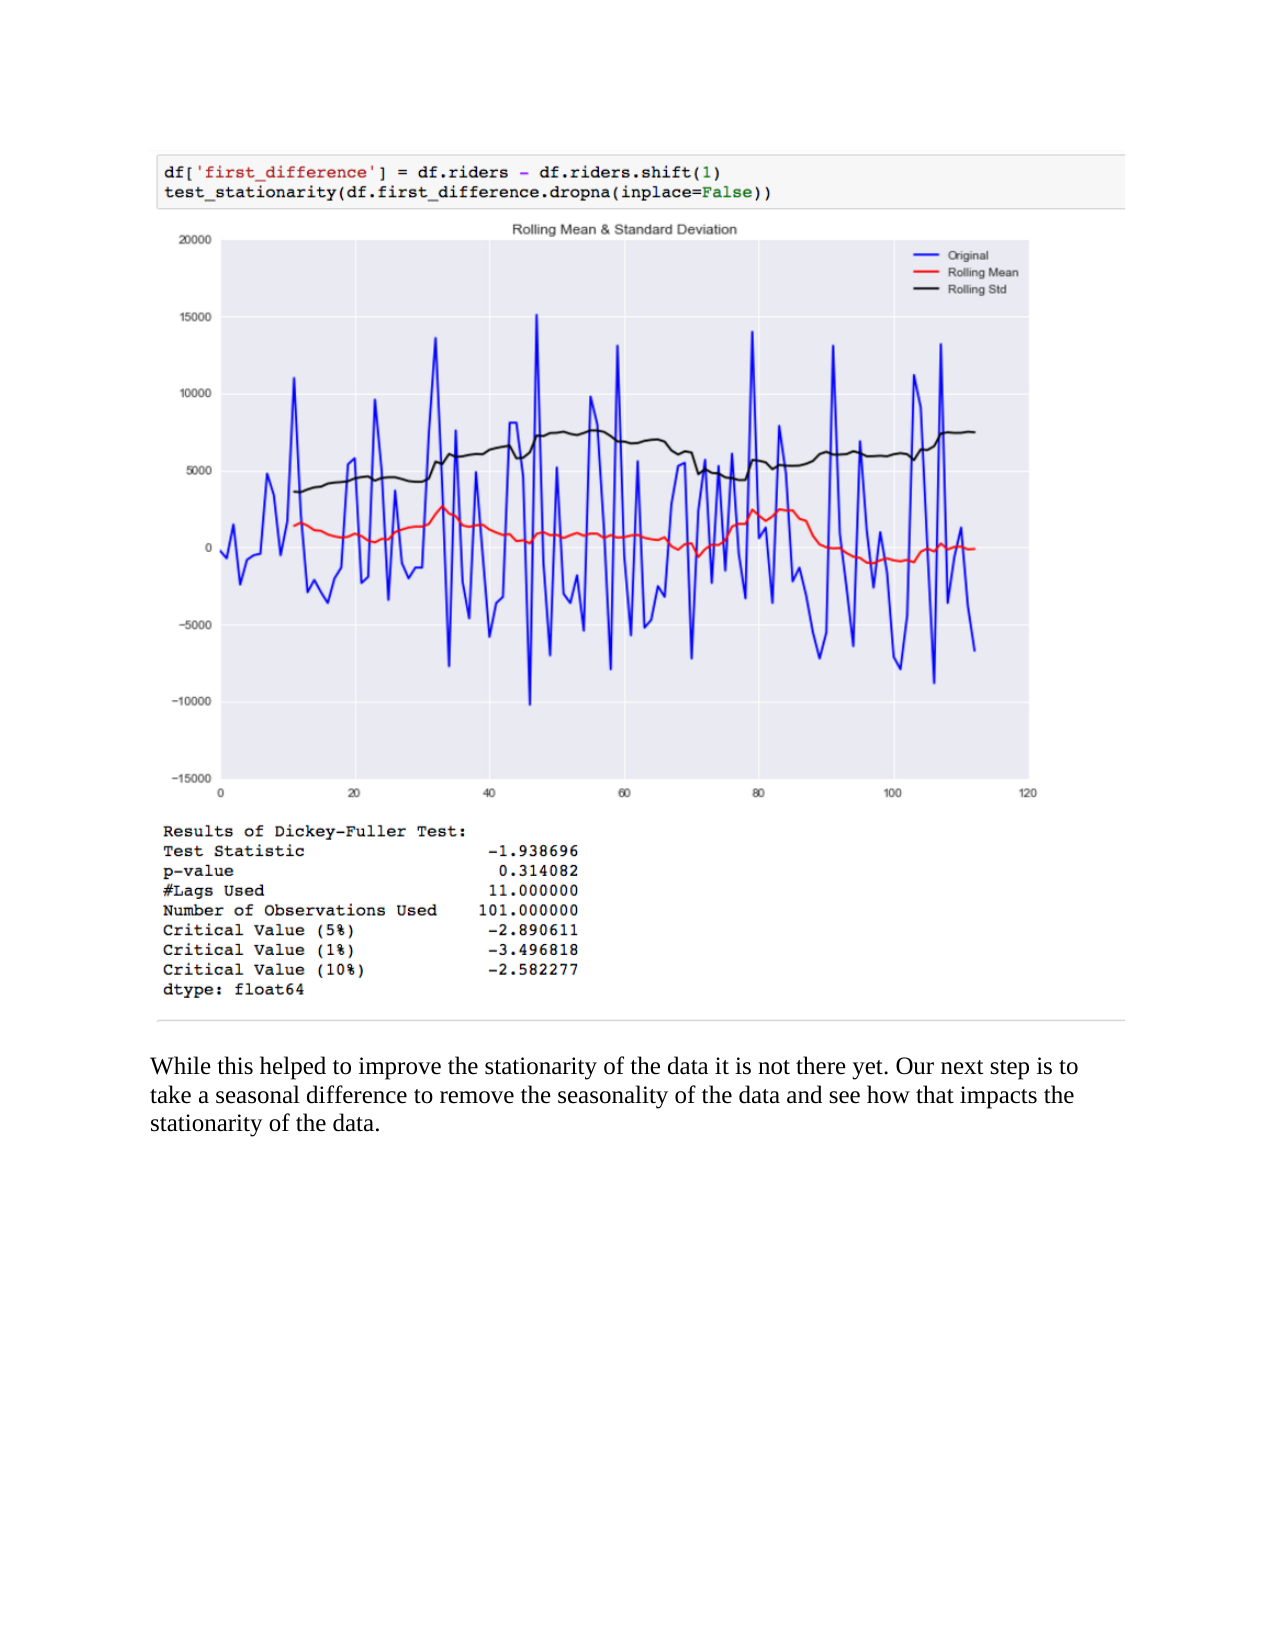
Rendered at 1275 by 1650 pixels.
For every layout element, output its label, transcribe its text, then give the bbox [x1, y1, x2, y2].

text While this helped to improve the stationarity of the data it is not there yet. Our next step is to take a seasonal difference to remove the seasonality of the data and see how that impacts the stationarity of the data. [150, 1051, 1125, 1137]
picture [150, 150, 1125, 1022]
